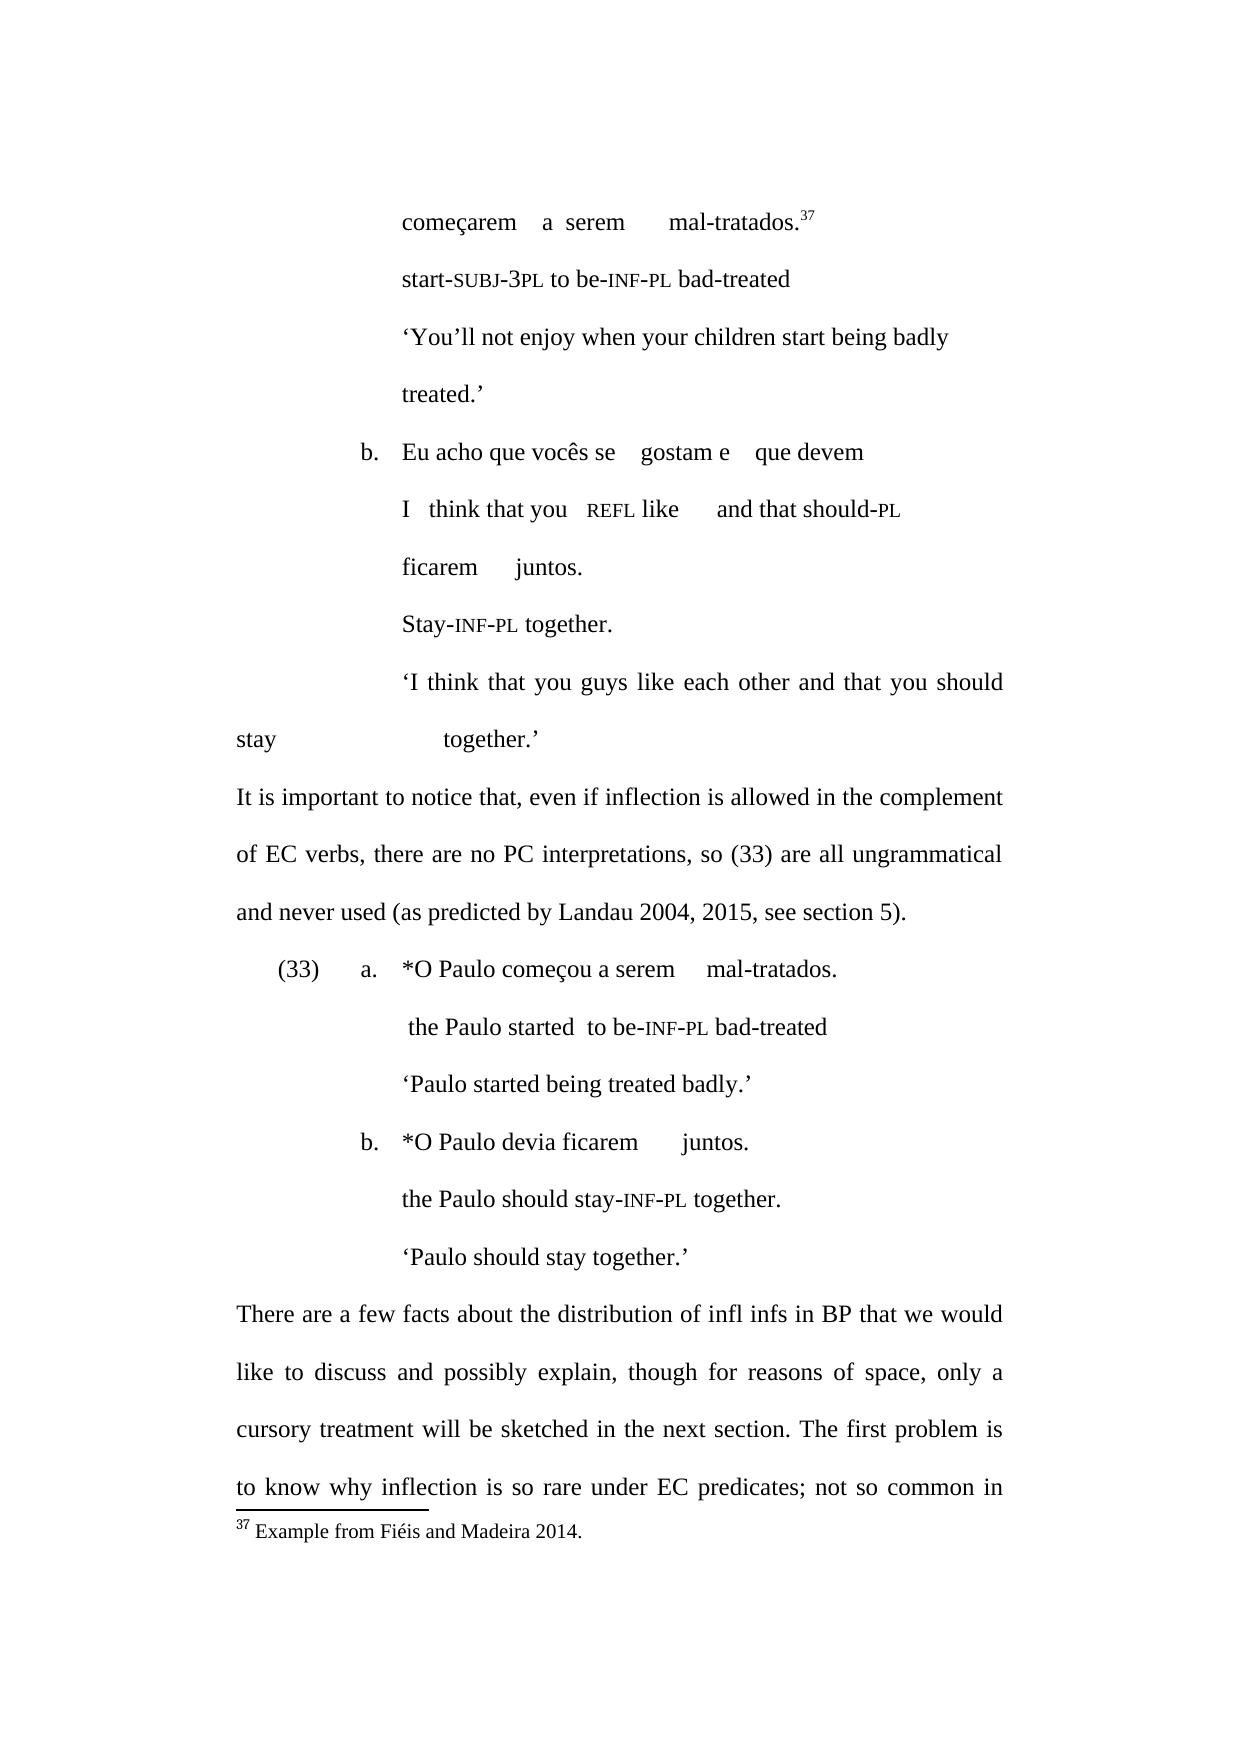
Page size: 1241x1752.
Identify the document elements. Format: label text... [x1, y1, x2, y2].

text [236, 1299, 1004, 1501]
text the Paulo should stay-inf-pl together. [236, 1184, 1004, 1213]
text start-subj-3pl to be-inf-pl bad-treated [236, 264, 1004, 293]
text começarem a serem mal-tratados. [236, 207, 1004, 236]
text ‘You’ll not enjoy when your children start being badly treated.’ [236, 322, 1004, 408]
text b. Eu acho que vocês se gostam e que devem [236, 437, 1004, 466]
text ‘I think that you guys like each other and that you should stay together.’ [236, 667, 1004, 753]
text Stay-inf-pl together. [236, 609, 1004, 638]
text the Paulo started to be-inf-pl bad-treated [236, 1012, 1004, 1041]
text (33) a. *O Paulo começou a serem mal-tratados. [236, 954, 1004, 983]
text It is important to notice that, even if inflection is allowed in the complement of EC verbs, there are no PC interpretations, so (33) are all ungrammatical and never used (as predicted by Landau 2004, 2015, see section 5). [236, 782, 1004, 926]
text ficarem juntos. [236, 552, 1004, 581]
text ‘Paulo should stay together.’ [236, 1242, 1004, 1271]
text ‘Paulo started being treated badly.’ [236, 1069, 1004, 1098]
text I think that you refl like and that should-pl [236, 494, 1004, 523]
text b. *O Paulo devia ficarem juntos. [236, 1127, 1004, 1156]
